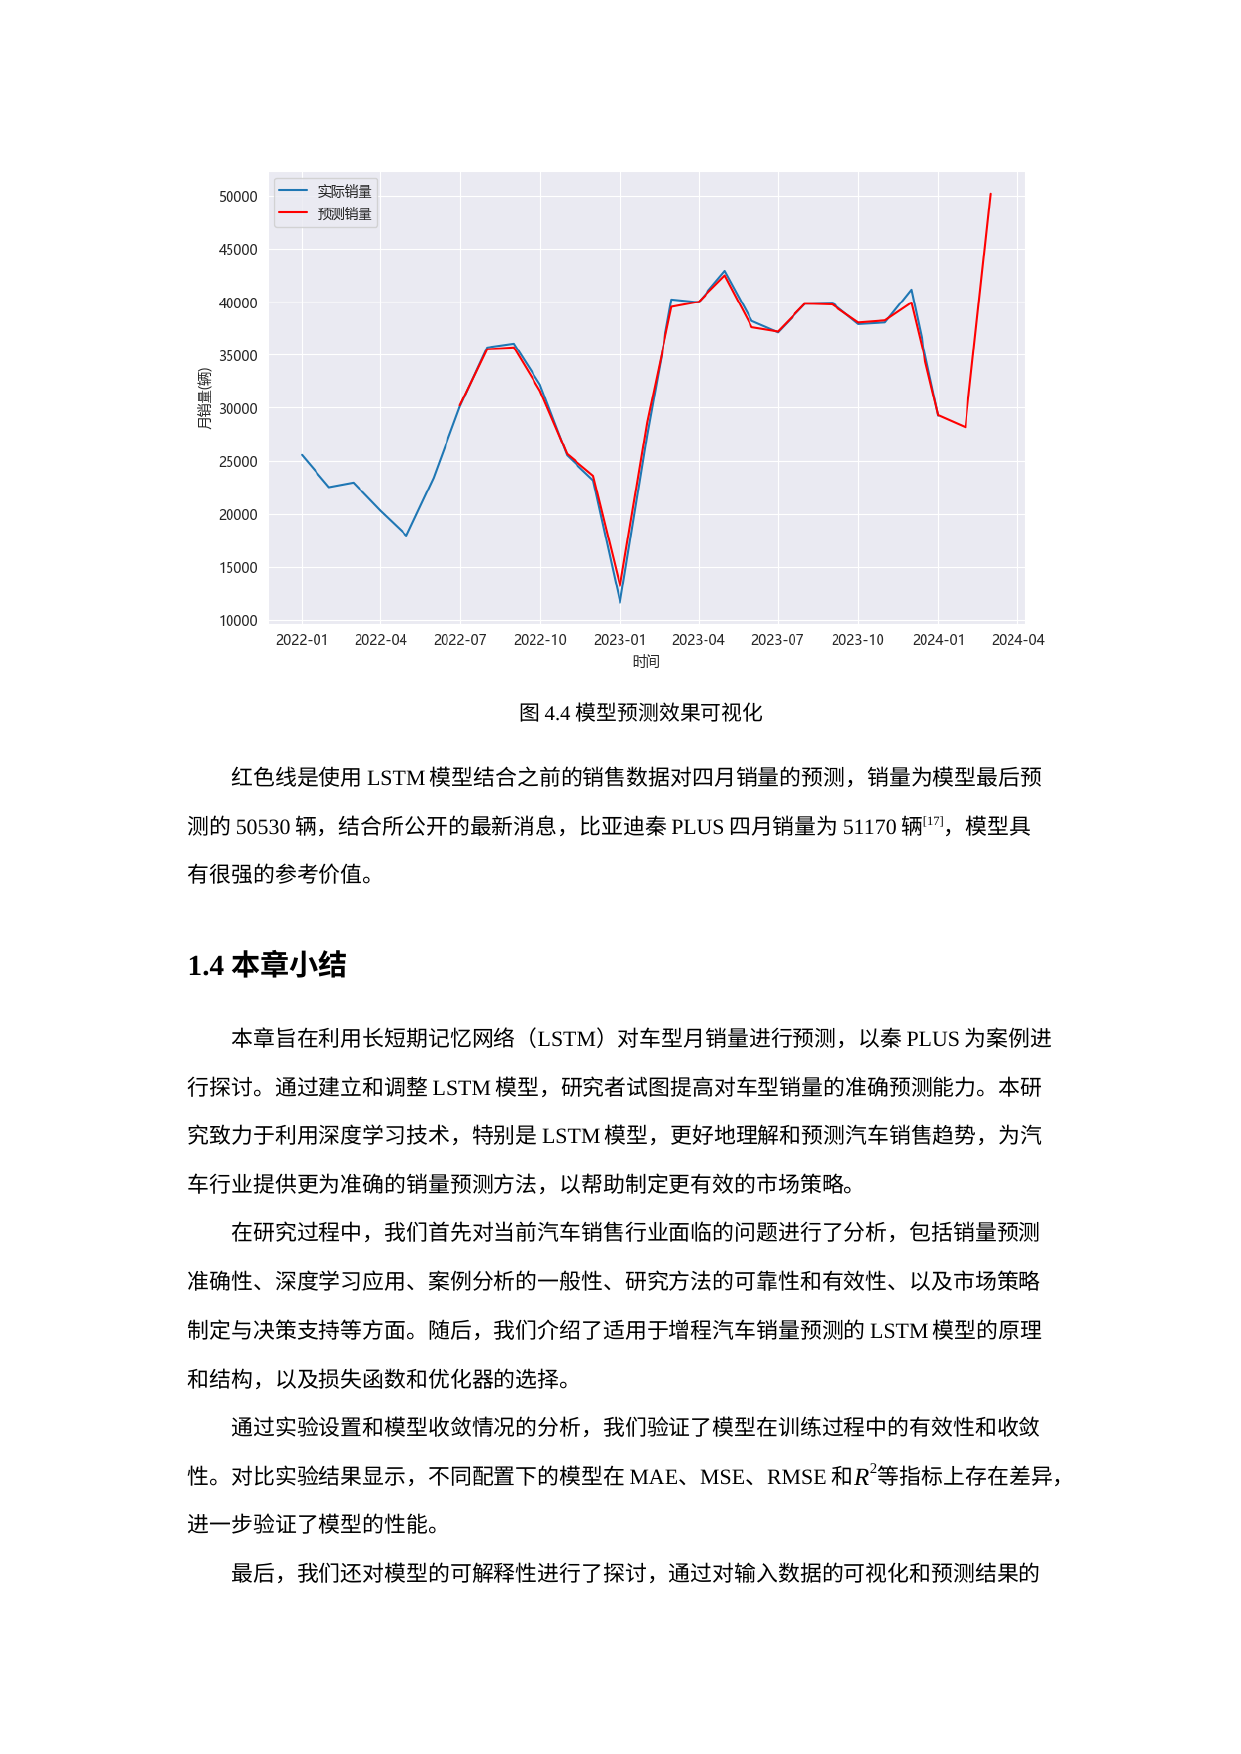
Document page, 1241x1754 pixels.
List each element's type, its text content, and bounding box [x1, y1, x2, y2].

text 红色线是使用LSTM模型结合之前的销售数据对四月销量的预测，销量为模型最后预测的50530辆，结合所公开的最新消息，比亚迪秦PLUS四月销量为51170辆[17]，模型具有很强的参考价值。 [187, 759, 1053, 889]
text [187, 1555, 1053, 1588]
text 图 4.4 模型预测效果可视化 [187, 694, 1053, 727]
subtitle 本章小结 [187, 930, 1053, 995]
text 本章旨在利用长短期记忆网络（LSTM）对车型月销量进行预测，以秦PLUS为案例进行探讨。通过建立和调整LSTM模型，研究者试图提高对车型销量的准确预测能力。本研究致力于利用深度学习技术，特别是LSTM模型，更好地理解和预测汽车销售趋势，为汽车行业提供更为准确的销量预测方法，以帮助制定更有效的市场策略。 [187, 1020, 1053, 1199]
text 通过实验设置和模型收敛情况的分析，我们验证了模型在训练过程中的有效性和收敛性。对比实验结果显示，不同配置下的模型在MAE、MSE、RMSE和等指标上存在差异，进一步验证了模型的性能。 [187, 1409, 1053, 1539]
text 在研究过程中，我们首先对当前汽车销售行业面临的问题进行了分析，包括销量预测准确性、深度学习应用、案例分析的一般性、研究方法的可靠性和有效性、以及市场策略制定与决策支持等方面。随后，我们介绍了适用于增程汽车销量预测的LSTM模型的原理和结构，以及损失函数和优化器的选择。 [187, 1215, 1053, 1394]
picture [187, 162, 1053, 679]
